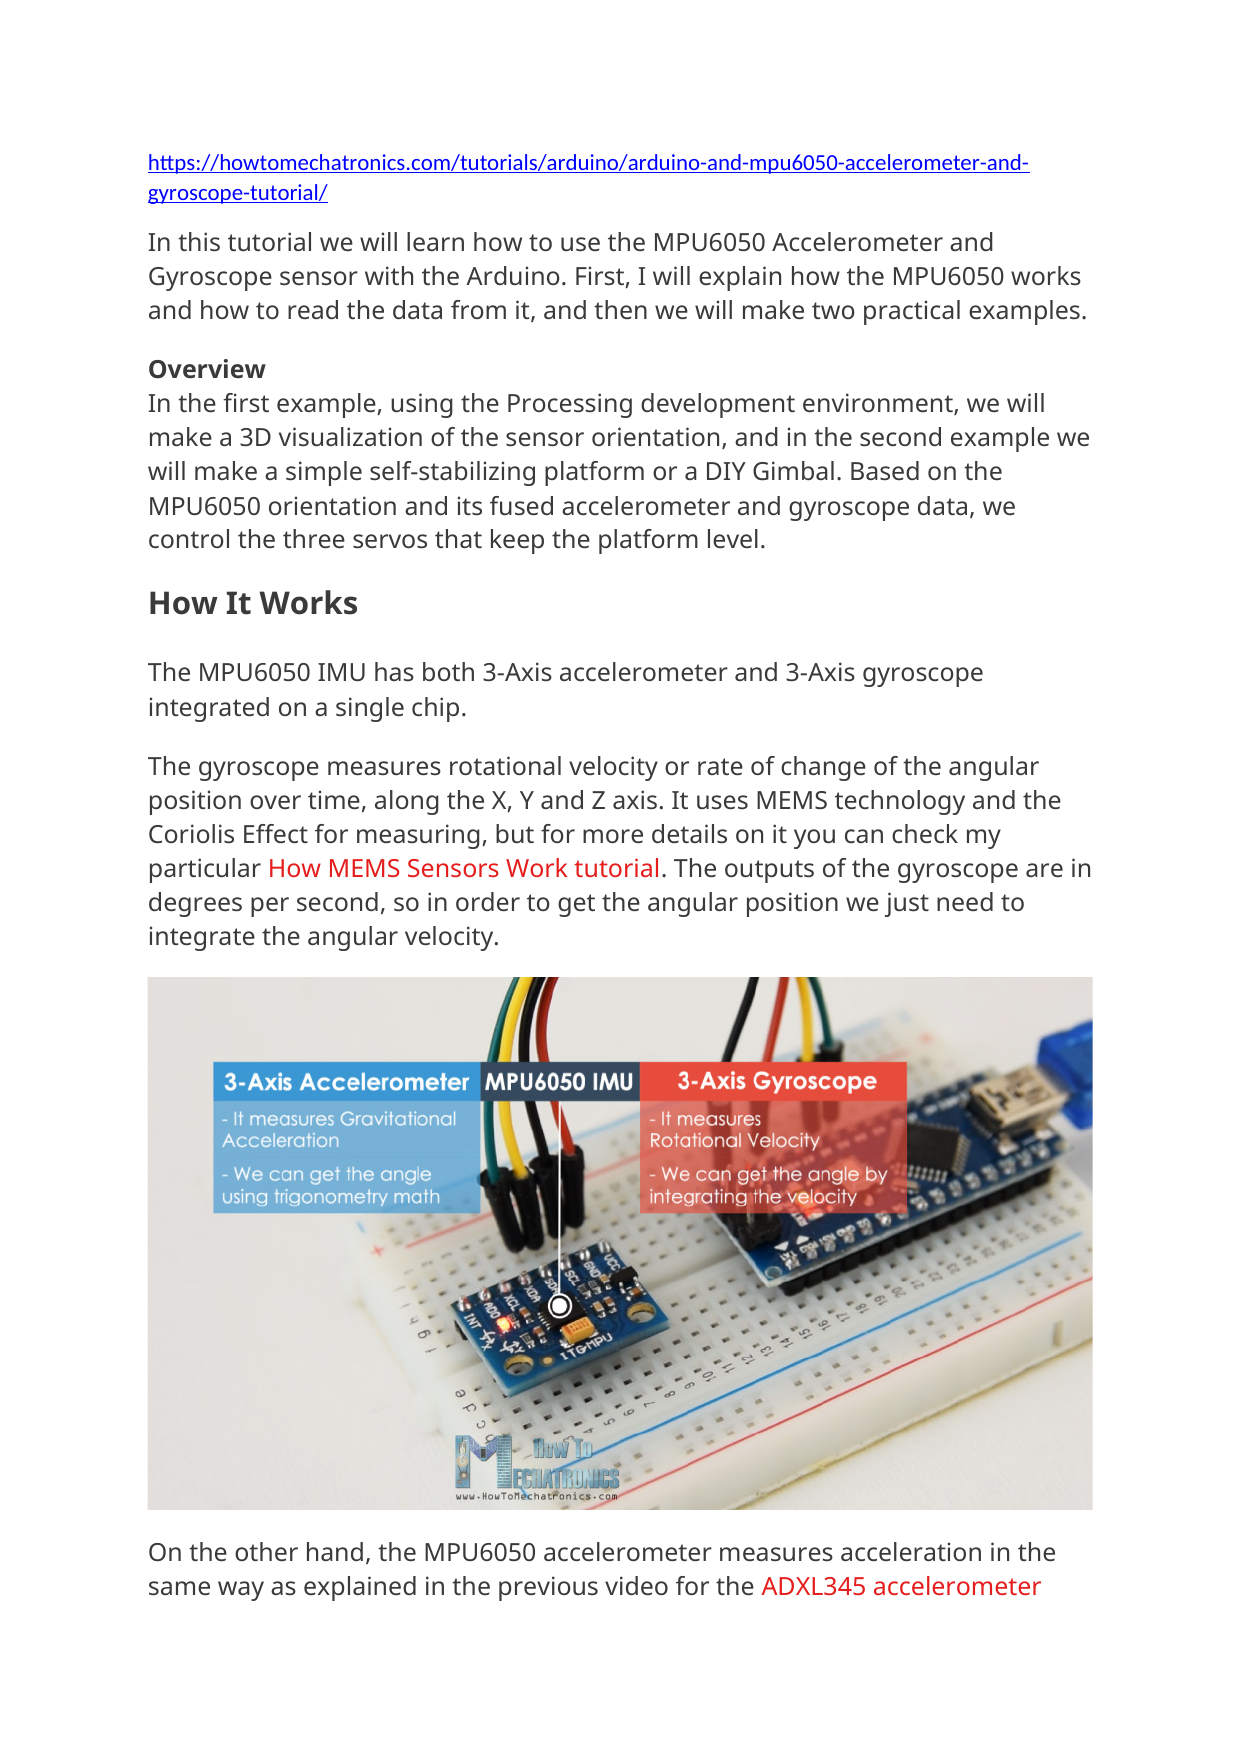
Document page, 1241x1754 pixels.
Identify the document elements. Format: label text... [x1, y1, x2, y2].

text In the first example, using the Processing development environment, we will make a 3D visualization of the sensor orientation, and in the second example we will make a simple self-stabilizing platform or a DIY Gimbal. Based on the MPU6050 orientation and its fused accelerometer and gyroscope data, we control the three servos that keep the platform level. [148, 386, 1093, 556]
text How It Works [148, 581, 1093, 624]
text https://howtomechatronics.com/tutorials/arduino/arduino-and-mpu6050-accelerometer-and-gyroscope-tutorial/ [148, 148, 1093, 206]
text The gyroscope measures rotational velocity or rate of change of the angular position over time, along the X, Y and Z axis. It uses MEMS technology and the Coriolis Effect for measuring, but for more details on it you can check my particular How MEMS Sensors Work tutorial. The outputs of the gyroscope are in degrees per second, so in order to get the angular position we just need to integrate the angular velocity. [148, 748, 1093, 953]
picture [147, 977, 1093, 1510]
text The MPU6050 IMU has both 3-Axis accelerometer and 3-Axis gyroscope integrated on a single chip. [148, 655, 1093, 723]
text In this tutorial we will learn how to use the MPU6050 Accelerometer and Gyroscope sensor with the Arduino. First, I will explain how the MPU6050 works and how to read the data from it, and then we will make two practical examples. [148, 225, 1093, 327]
text Overview [148, 352, 1093, 386]
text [148, 1534, 1093, 1603]
